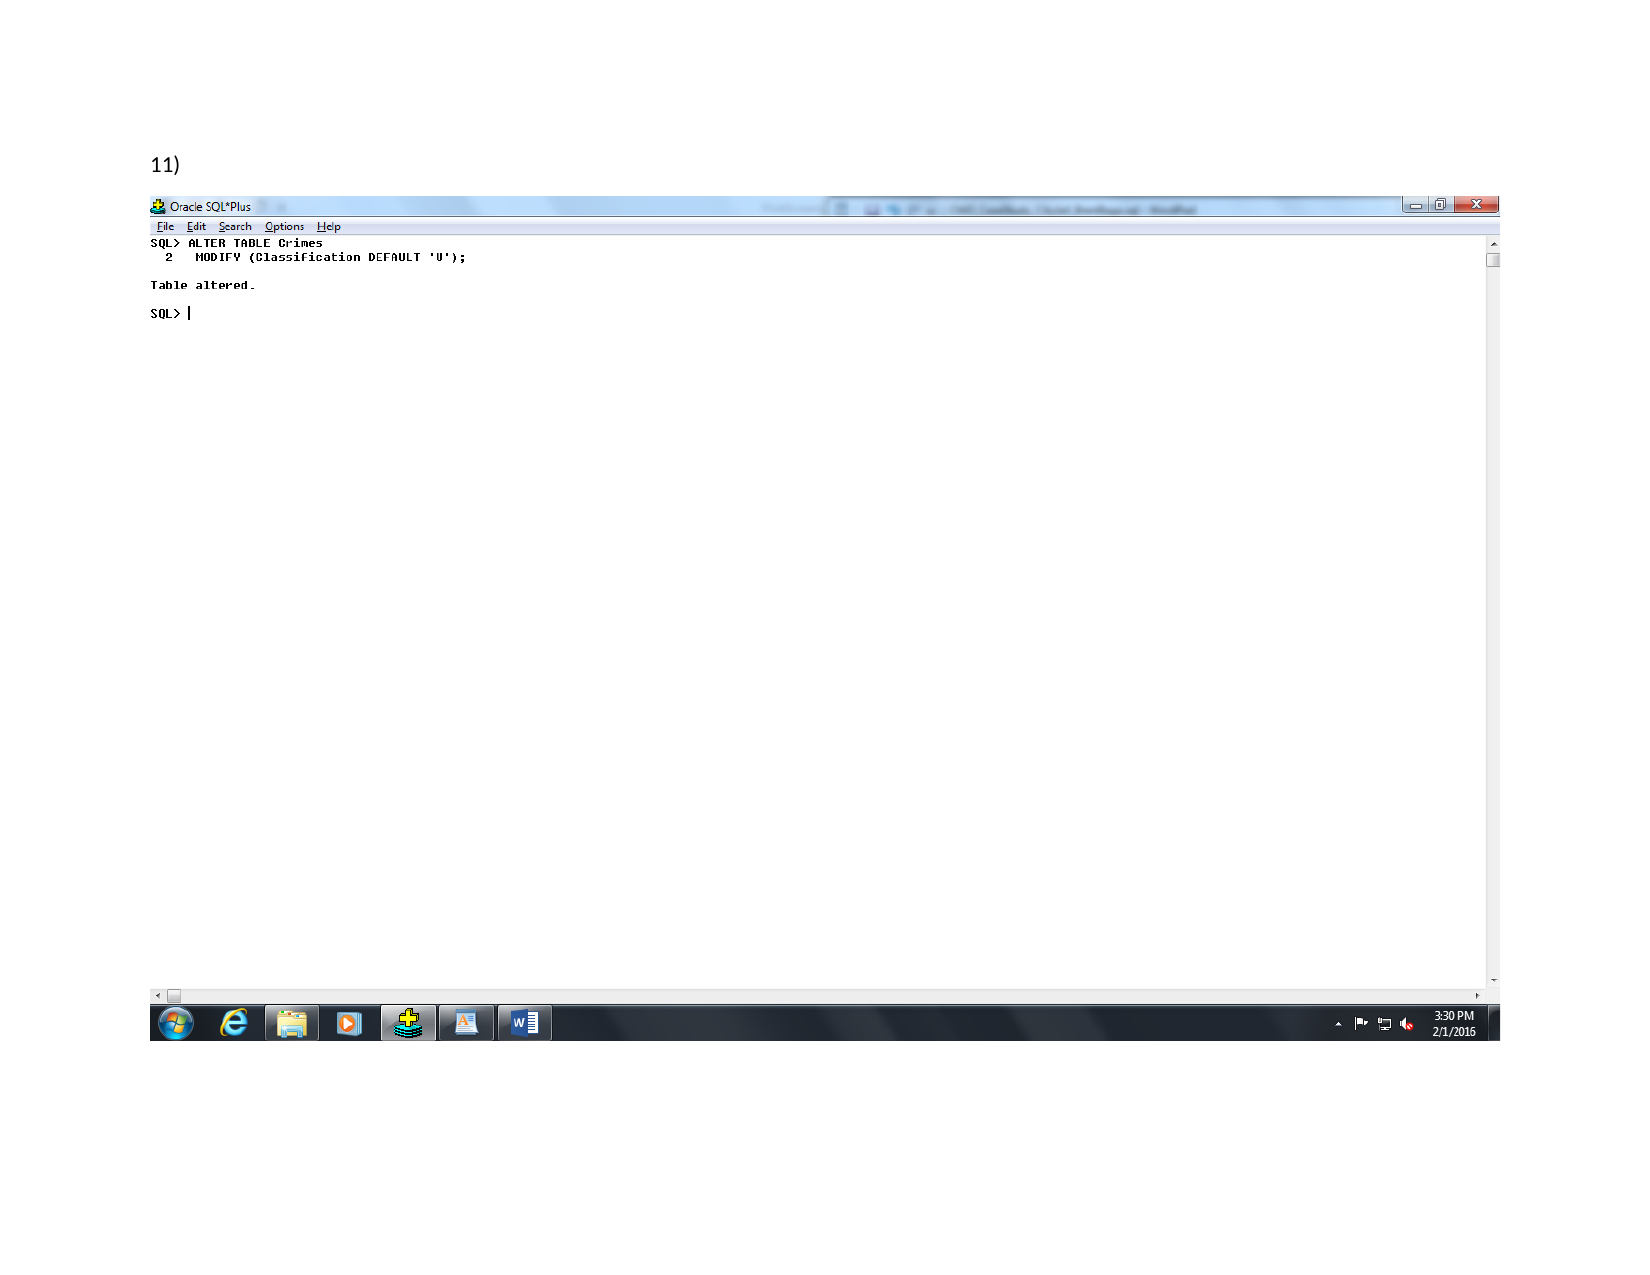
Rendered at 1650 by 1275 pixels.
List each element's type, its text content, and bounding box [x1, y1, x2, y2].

picture [150, 196, 1500, 1041]
text 11) [150, 150, 1500, 178]
